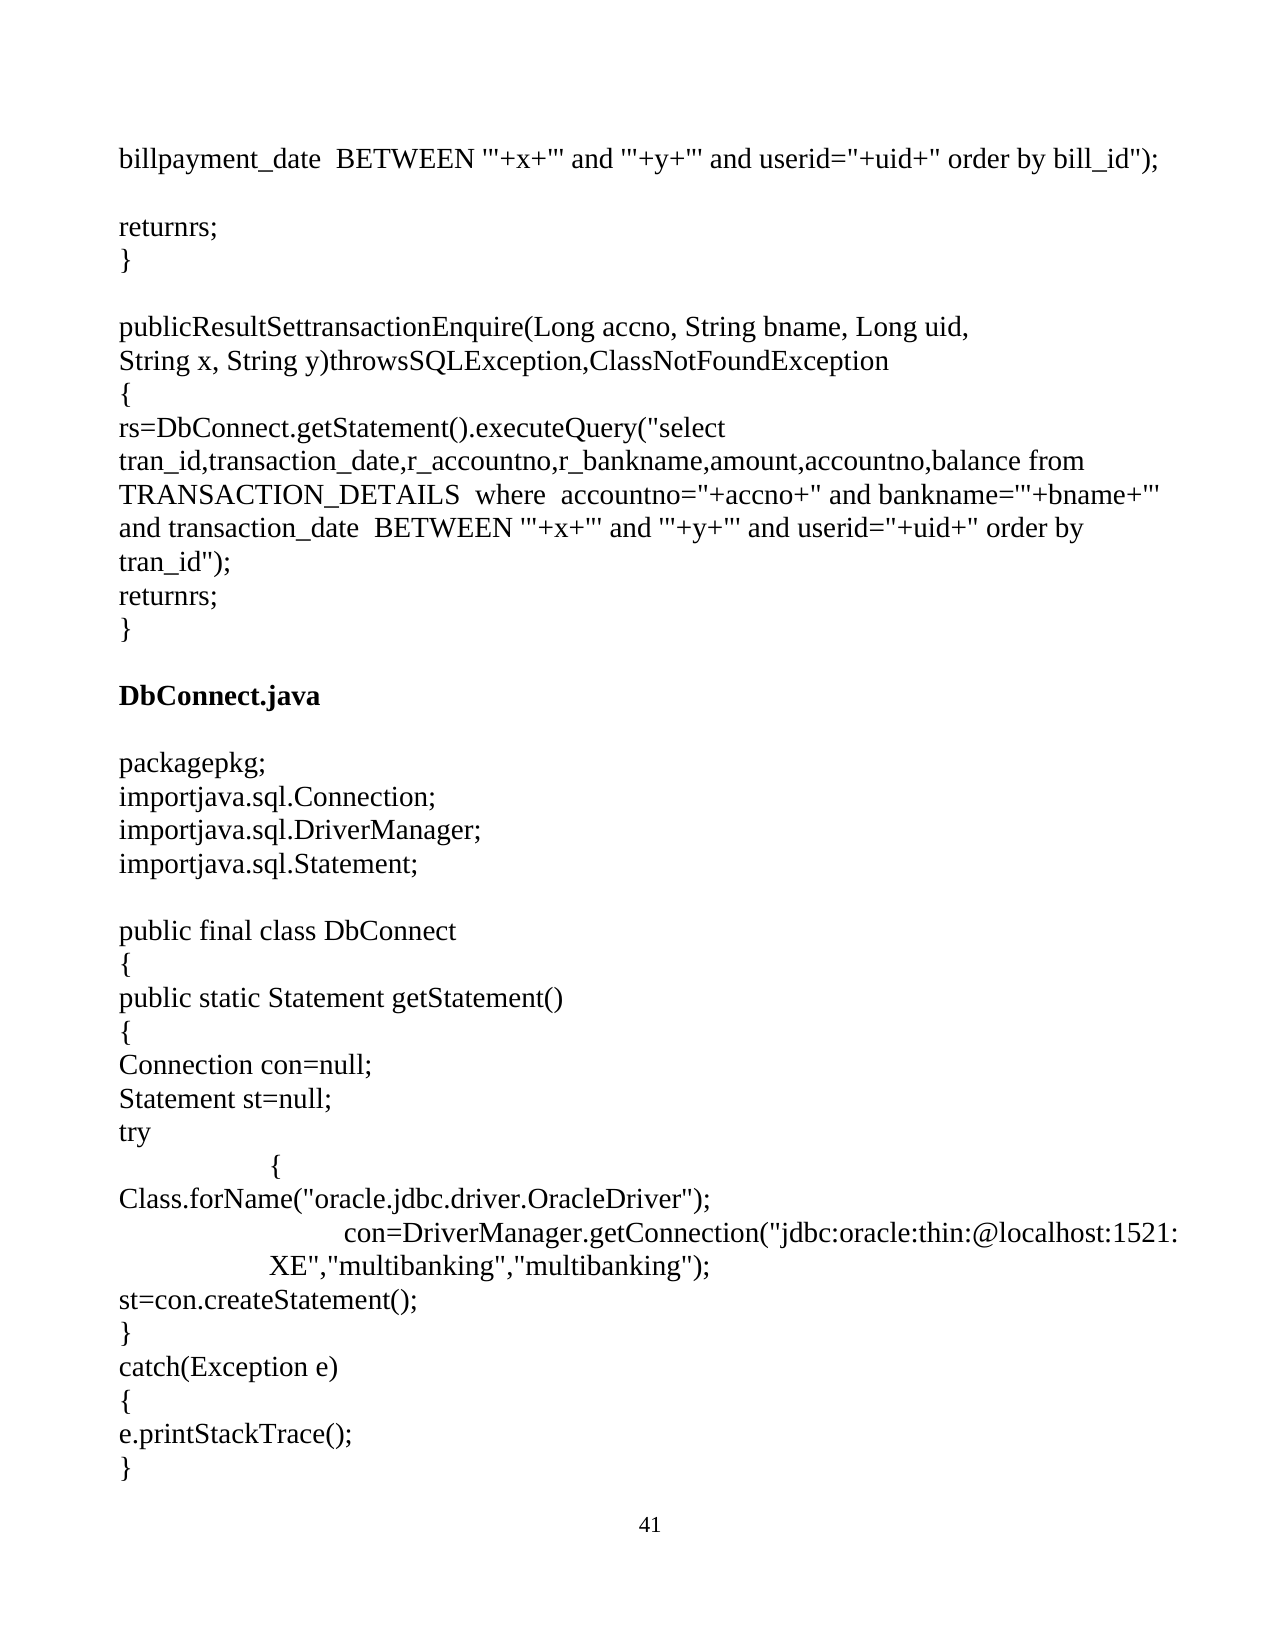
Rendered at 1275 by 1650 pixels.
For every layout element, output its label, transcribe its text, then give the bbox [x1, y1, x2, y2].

text public static Statement getStatement() [119, 980, 1181, 1014]
text importjava.sql.Statement; [119, 846, 1181, 879]
text public final class DbConnect [119, 913, 1181, 947]
text rs=DbConnect.getStatement().executeQuery("select tran_id,transaction_date,r_accountno,r_bankname,amount,accountno,balance from TRANSACTION_DETAILS where accountno="+accno+" and bankname='"+bname+"' and transaction_date BETWEEN '"+x+"' and '"+y+"' and userid="+uid+" order by tran_id"); [119, 410, 1181, 578]
text } [119, 611, 1181, 645]
text Class.forName("oracle.jdbc.driver.OracleDriver"); [119, 1181, 1181, 1215]
text catch(Exception e) [119, 1349, 1181, 1383]
text con=DriverManager.getConnection("jdbc:oracle:thin:@localhost:1521:XE","multibanking","multibanking"); [269, 1215, 1181, 1282]
text String x, String y)throwsSQLException,ClassNotFoundException [119, 343, 1181, 376]
text returnrs; [119, 209, 1181, 242]
text packagepkg; [119, 745, 1181, 779]
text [119, 142, 1181, 175]
text try [119, 1114, 1181, 1148]
text importjava.sql.Connection; [119, 779, 1181, 812]
text returnrs; [119, 578, 1181, 611]
text } [119, 1316, 1181, 1349]
text { [119, 1014, 1181, 1047]
text { [119, 1383, 1181, 1416]
text { [194, 1148, 1181, 1181]
text { [119, 376, 1181, 410]
text st=con.createStatement(); [119, 1282, 1181, 1316]
text DbConnect.java [119, 678, 1181, 712]
text } [119, 1450, 1181, 1483]
text e.printStackTrace(); [119, 1416, 1181, 1450]
text Statement st=null; [119, 1081, 1181, 1114]
text Connection con=null; [119, 1047, 1181, 1081]
text { [119, 947, 1181, 980]
text importjava.sql.DriverManager; [119, 812, 1181, 846]
text } [119, 242, 1181, 276]
text publicResultSettransactionEnquire(Long accno, String bname, Long uid, [119, 309, 1181, 343]
